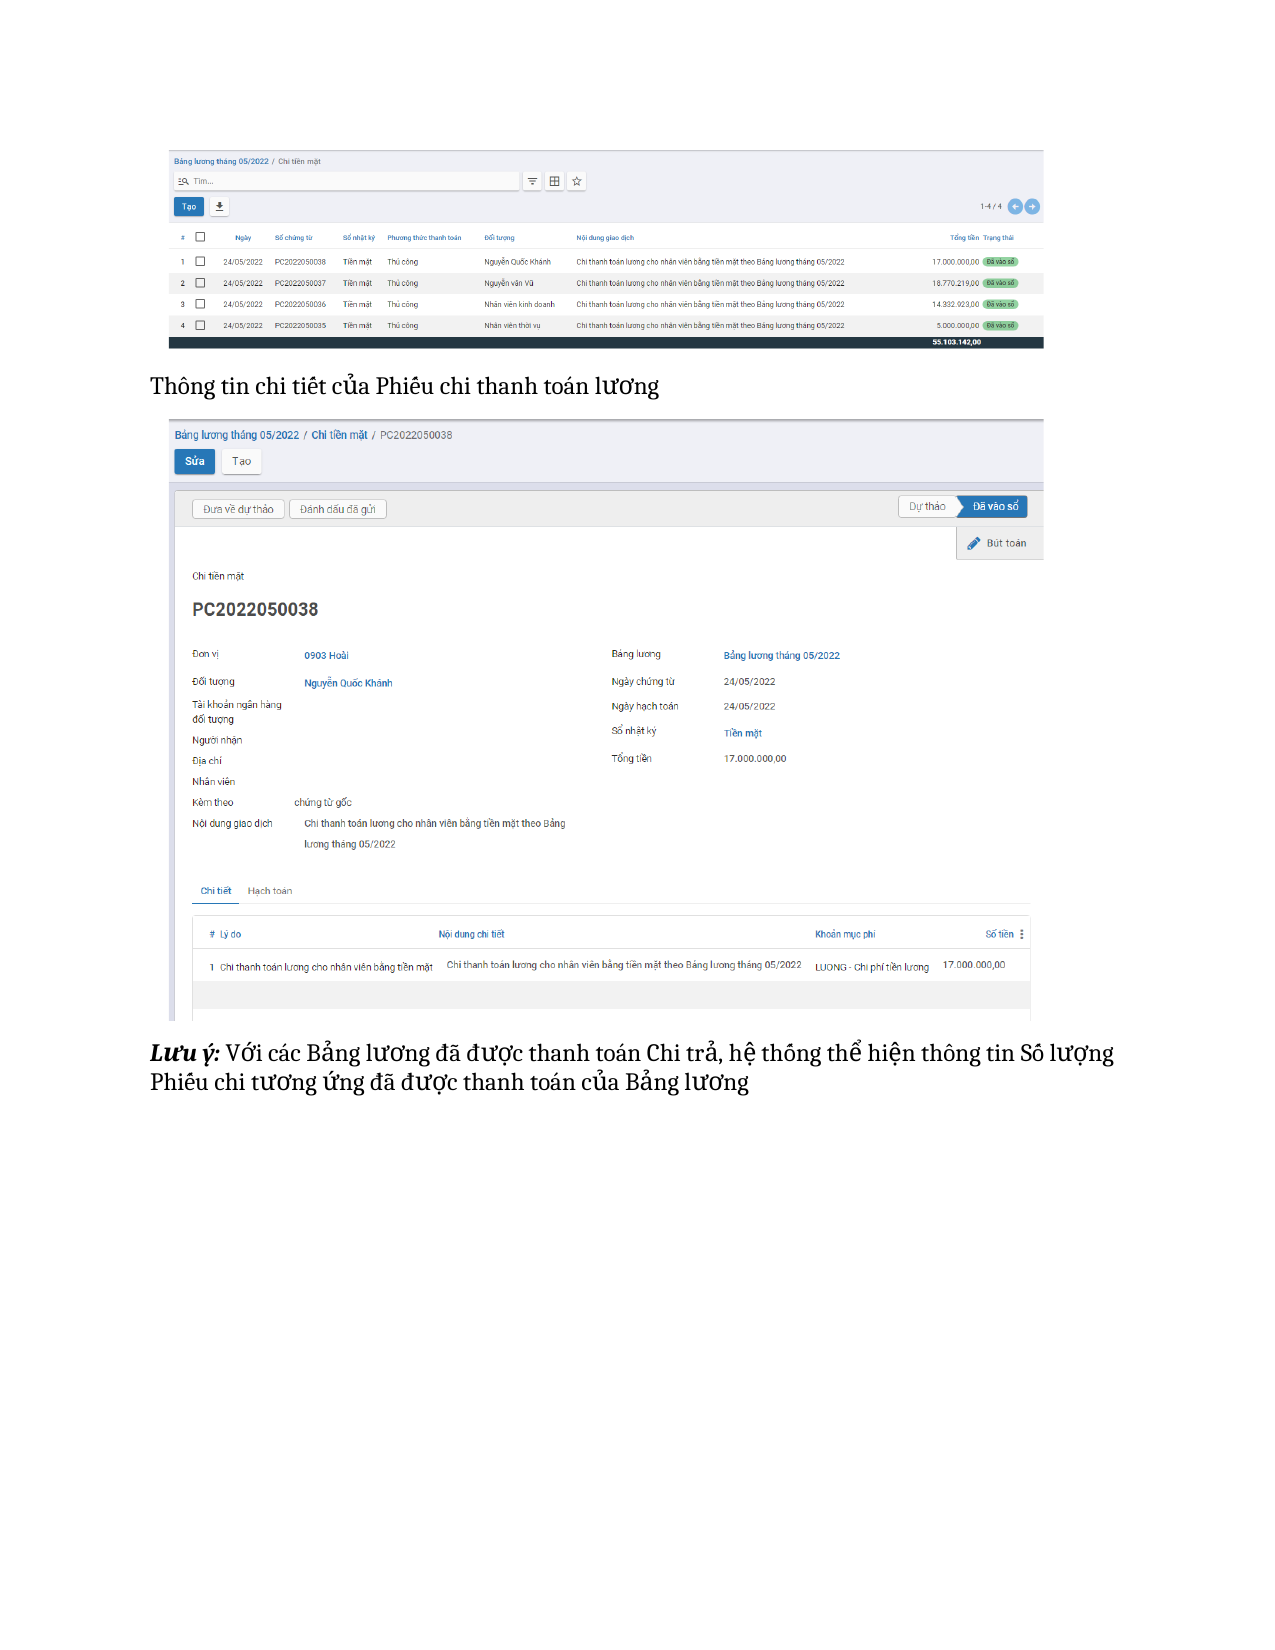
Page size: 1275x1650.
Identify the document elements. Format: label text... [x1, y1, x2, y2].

text Lưu ý: Với các Bảng lương đã được thanh toán Chi trả, hệ thống thể hiện thông tin Số lượng Phiếu chi tương ứng đã được thanh toán của Bảng lương [150, 1039, 1125, 1096]
picture [168, 150, 1044, 354]
picture [168, 419, 1044, 1021]
text Thông tin chi tiết của Phiếu chi thanh toán lương [150, 372, 1125, 401]
